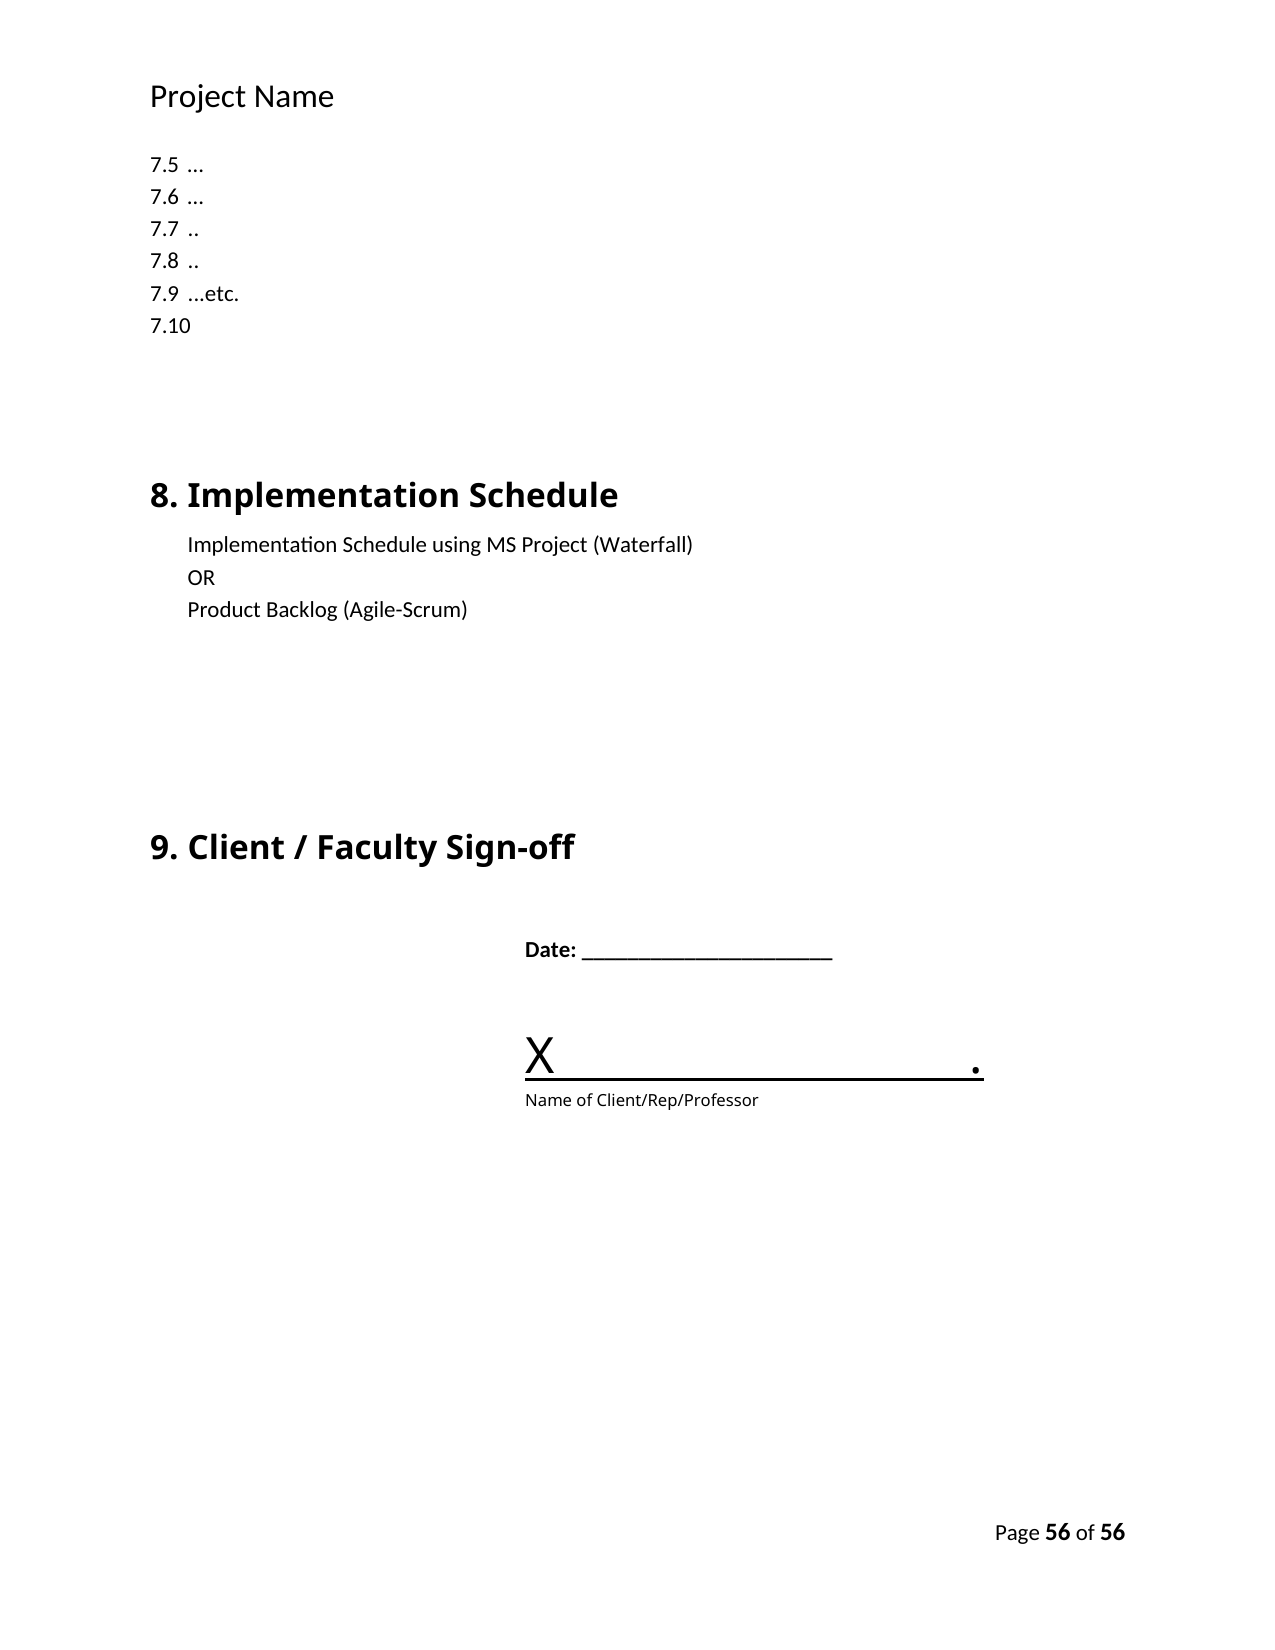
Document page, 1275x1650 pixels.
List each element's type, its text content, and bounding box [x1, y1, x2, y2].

list Implementation Schedule using MS Project (Waterfall) [187, 531, 1125, 559]
list ...etc. [150, 279, 1125, 307]
list OR [187, 563, 1125, 591]
text X . [450, 1021, 1125, 1089]
list .. [150, 247, 1125, 274]
list … [150, 150, 1125, 178]
list .. [150, 214, 1125, 242]
subtitle Client / Faculty Sign-off [150, 824, 1125, 869]
subtitle Implementation Schedule [150, 472, 1125, 518]
list … [150, 182, 1125, 210]
list Product Backlog (Agile-Scrum) [187, 595, 1125, 623]
list Date: ______________________ [525, 935, 1125, 963]
text Name of Client/Rep/Professor [450, 1089, 1125, 1111]
